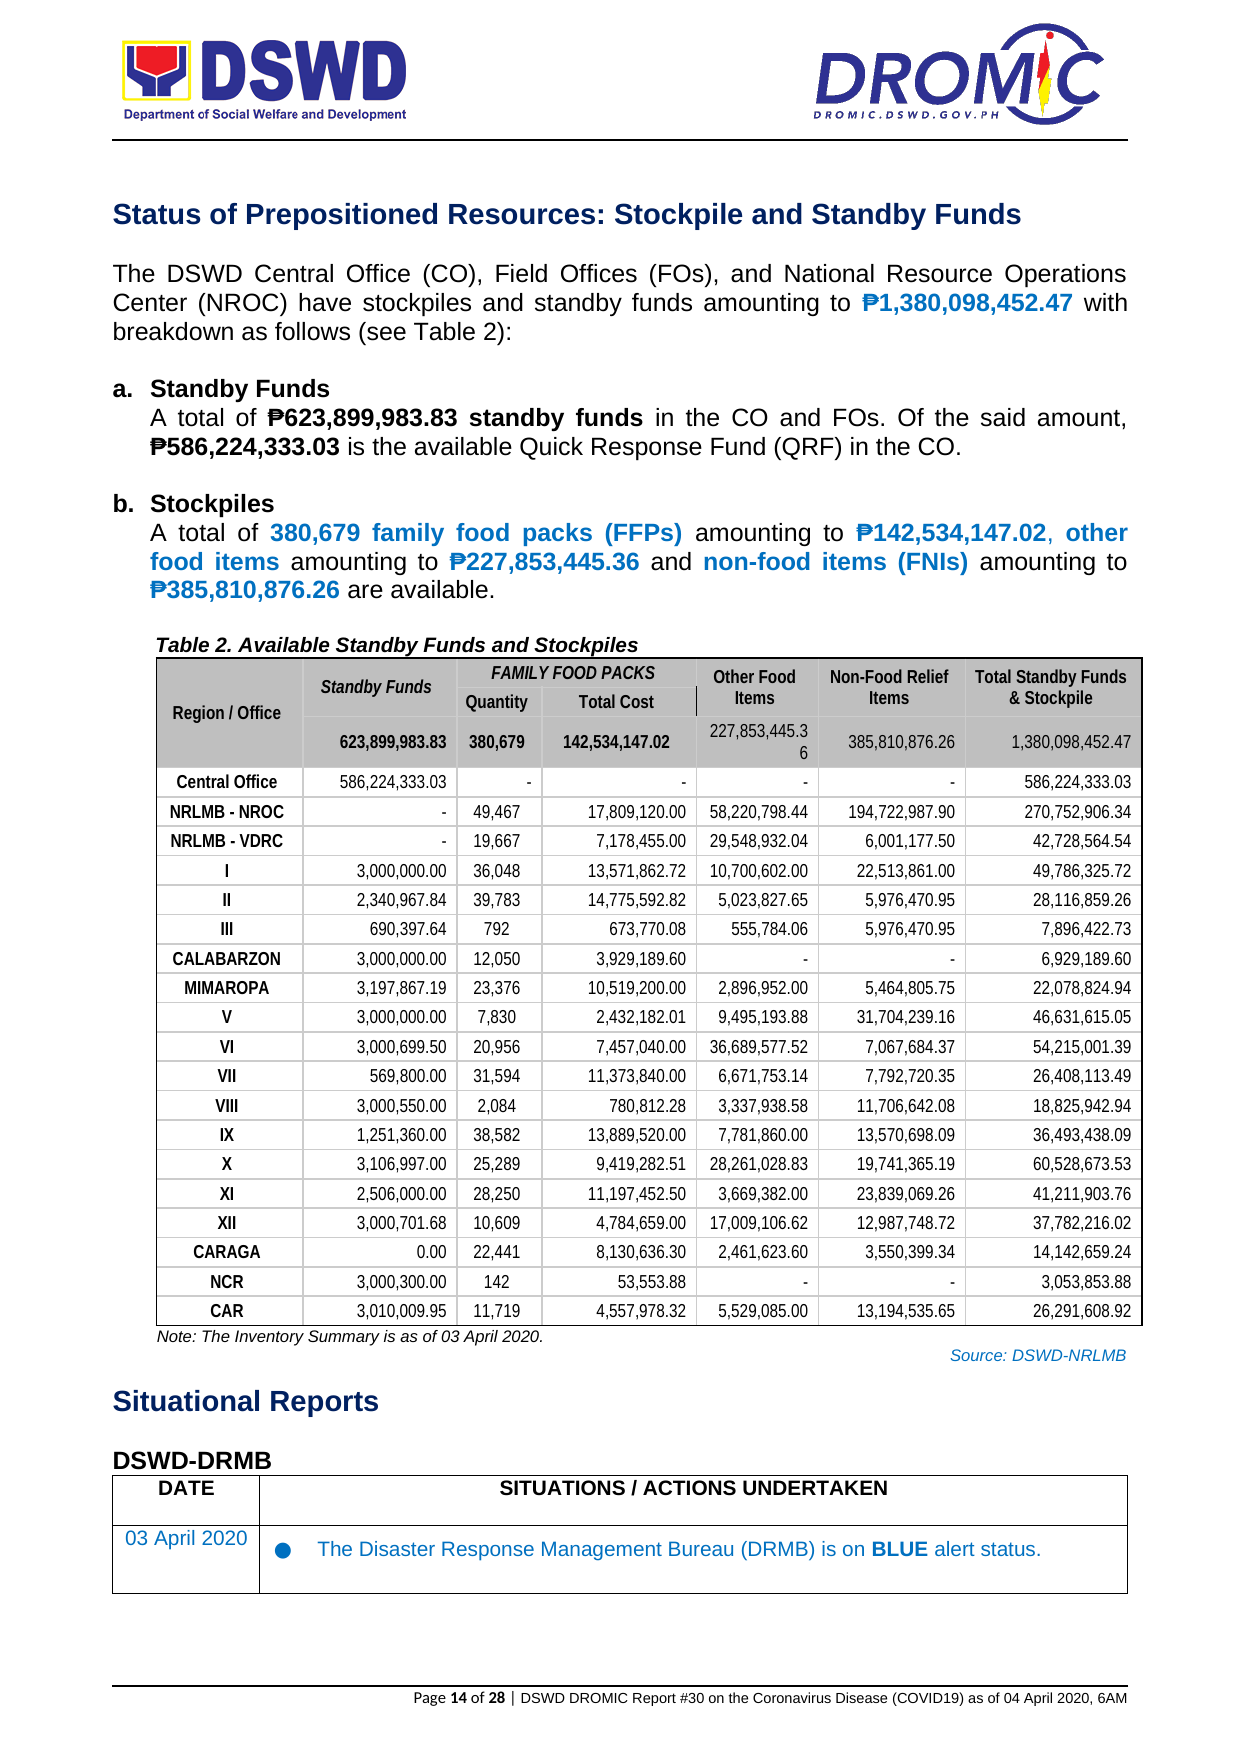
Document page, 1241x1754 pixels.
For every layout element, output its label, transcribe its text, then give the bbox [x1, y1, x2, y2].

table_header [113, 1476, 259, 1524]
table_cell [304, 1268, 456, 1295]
text DSWD-DRMB [112, 1446, 1128, 1475]
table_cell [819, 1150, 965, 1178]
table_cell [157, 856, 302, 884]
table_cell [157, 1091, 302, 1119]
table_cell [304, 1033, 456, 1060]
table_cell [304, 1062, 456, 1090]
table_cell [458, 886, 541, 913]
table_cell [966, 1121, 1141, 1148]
text Table 2. Available Standby Funds and Stockpiles [112, 633, 1128, 657]
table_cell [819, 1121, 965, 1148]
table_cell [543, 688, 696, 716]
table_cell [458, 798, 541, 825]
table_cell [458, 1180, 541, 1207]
text The DSWD Central Office (CO), Field Offices (FOs), and National Resource Operations Center (NROC) have stockpiles and standby funds amounting to ₱1,380,098,452.47 with breakdown as follows (see Table 2): [112, 259, 1128, 346]
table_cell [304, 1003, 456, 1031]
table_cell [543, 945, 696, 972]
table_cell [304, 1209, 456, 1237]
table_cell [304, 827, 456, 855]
text Situational Reports [112, 1384, 1128, 1417]
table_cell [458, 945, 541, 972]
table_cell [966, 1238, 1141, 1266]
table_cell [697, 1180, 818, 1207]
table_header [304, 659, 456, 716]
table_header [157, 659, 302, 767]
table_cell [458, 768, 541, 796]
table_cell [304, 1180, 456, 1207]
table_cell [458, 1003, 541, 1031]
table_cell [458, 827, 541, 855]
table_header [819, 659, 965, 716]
text Note: The Inventory Summary is as of 03 April 2020. [112, 1326, 1128, 1346]
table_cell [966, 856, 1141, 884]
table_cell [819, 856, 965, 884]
text Source: DSWD-NRLMB [112, 1346, 1128, 1365]
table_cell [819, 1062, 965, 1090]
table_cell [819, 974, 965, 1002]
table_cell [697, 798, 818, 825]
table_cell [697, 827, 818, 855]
picture [781, 23, 1133, 125]
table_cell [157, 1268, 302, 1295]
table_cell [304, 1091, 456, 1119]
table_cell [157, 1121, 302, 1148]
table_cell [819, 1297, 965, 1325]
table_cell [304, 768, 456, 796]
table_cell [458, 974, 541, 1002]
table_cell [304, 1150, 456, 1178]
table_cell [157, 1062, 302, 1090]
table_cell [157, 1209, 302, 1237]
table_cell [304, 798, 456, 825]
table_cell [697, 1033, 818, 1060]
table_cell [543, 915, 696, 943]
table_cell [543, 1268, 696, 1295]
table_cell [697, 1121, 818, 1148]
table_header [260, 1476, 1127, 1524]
picture [112, 37, 417, 125]
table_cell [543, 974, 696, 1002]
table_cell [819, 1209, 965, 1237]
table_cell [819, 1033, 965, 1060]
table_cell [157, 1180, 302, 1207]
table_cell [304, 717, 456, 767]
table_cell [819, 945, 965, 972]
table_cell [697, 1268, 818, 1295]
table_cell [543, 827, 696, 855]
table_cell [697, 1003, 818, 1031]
text A total of ₱623,899,983.83 standby funds in the CO and FOs. Of the said amount, ₱586,224,333.03 is the available Quick Response Fund (QRF) in the CO. [150, 403, 1128, 461]
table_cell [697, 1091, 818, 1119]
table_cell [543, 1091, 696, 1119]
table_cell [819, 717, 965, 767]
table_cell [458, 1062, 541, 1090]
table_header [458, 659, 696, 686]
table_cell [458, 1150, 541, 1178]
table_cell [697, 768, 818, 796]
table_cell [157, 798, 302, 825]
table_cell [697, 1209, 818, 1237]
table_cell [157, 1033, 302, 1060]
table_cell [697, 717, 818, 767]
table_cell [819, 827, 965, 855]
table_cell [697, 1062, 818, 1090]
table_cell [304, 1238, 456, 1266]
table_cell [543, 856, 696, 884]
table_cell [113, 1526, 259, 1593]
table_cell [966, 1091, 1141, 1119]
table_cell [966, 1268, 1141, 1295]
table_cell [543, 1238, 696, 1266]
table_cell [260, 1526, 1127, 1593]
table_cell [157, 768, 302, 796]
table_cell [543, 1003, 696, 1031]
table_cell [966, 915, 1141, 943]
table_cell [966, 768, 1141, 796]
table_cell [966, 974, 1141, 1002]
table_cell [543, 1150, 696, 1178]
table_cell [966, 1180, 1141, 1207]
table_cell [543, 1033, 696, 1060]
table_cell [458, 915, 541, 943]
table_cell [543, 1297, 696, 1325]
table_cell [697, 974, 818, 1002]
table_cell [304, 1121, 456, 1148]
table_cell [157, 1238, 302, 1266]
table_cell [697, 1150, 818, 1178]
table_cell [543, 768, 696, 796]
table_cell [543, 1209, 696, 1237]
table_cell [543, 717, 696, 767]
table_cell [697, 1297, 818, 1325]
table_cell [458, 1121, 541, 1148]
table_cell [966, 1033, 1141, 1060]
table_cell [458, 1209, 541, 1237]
text Status of Prepositioned Resources: Stockpile and Standby Funds [112, 197, 1128, 231]
list Standby Funds [112, 374, 1128, 403]
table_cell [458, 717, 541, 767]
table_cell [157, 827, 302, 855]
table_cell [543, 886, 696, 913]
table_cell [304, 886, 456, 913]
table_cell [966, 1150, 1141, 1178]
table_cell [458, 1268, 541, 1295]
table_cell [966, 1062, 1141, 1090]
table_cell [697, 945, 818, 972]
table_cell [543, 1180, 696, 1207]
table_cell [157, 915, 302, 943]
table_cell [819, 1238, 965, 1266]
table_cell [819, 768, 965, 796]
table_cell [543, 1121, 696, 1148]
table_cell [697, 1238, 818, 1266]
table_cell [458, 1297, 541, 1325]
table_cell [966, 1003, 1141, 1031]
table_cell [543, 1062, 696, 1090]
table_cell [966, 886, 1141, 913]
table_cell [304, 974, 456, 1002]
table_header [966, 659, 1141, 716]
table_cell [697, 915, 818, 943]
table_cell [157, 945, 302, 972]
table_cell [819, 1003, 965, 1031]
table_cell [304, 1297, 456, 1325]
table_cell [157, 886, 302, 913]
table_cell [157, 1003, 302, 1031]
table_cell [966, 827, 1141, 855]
text A total of 380,679 family food packs (FFPs) amounting to ₱142,534,147.02, other food items amounting to ₱227,853,445.36 and non-food items (FNIs) amounting to ₱385,810,876.26 are available. [150, 518, 1128, 604]
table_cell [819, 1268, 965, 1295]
list Stockpiles [112, 489, 1128, 518]
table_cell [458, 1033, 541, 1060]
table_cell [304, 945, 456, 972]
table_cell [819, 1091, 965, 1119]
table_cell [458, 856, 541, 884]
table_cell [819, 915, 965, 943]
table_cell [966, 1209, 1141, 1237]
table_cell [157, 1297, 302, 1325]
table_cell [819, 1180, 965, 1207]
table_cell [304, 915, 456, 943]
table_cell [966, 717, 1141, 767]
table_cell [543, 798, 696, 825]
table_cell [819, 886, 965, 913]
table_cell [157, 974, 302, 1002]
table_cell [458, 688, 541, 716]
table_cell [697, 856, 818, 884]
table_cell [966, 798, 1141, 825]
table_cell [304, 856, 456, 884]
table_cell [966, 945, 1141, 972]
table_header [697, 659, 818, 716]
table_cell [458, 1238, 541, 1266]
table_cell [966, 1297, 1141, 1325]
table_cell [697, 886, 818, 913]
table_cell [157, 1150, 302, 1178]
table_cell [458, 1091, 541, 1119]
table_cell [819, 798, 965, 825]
